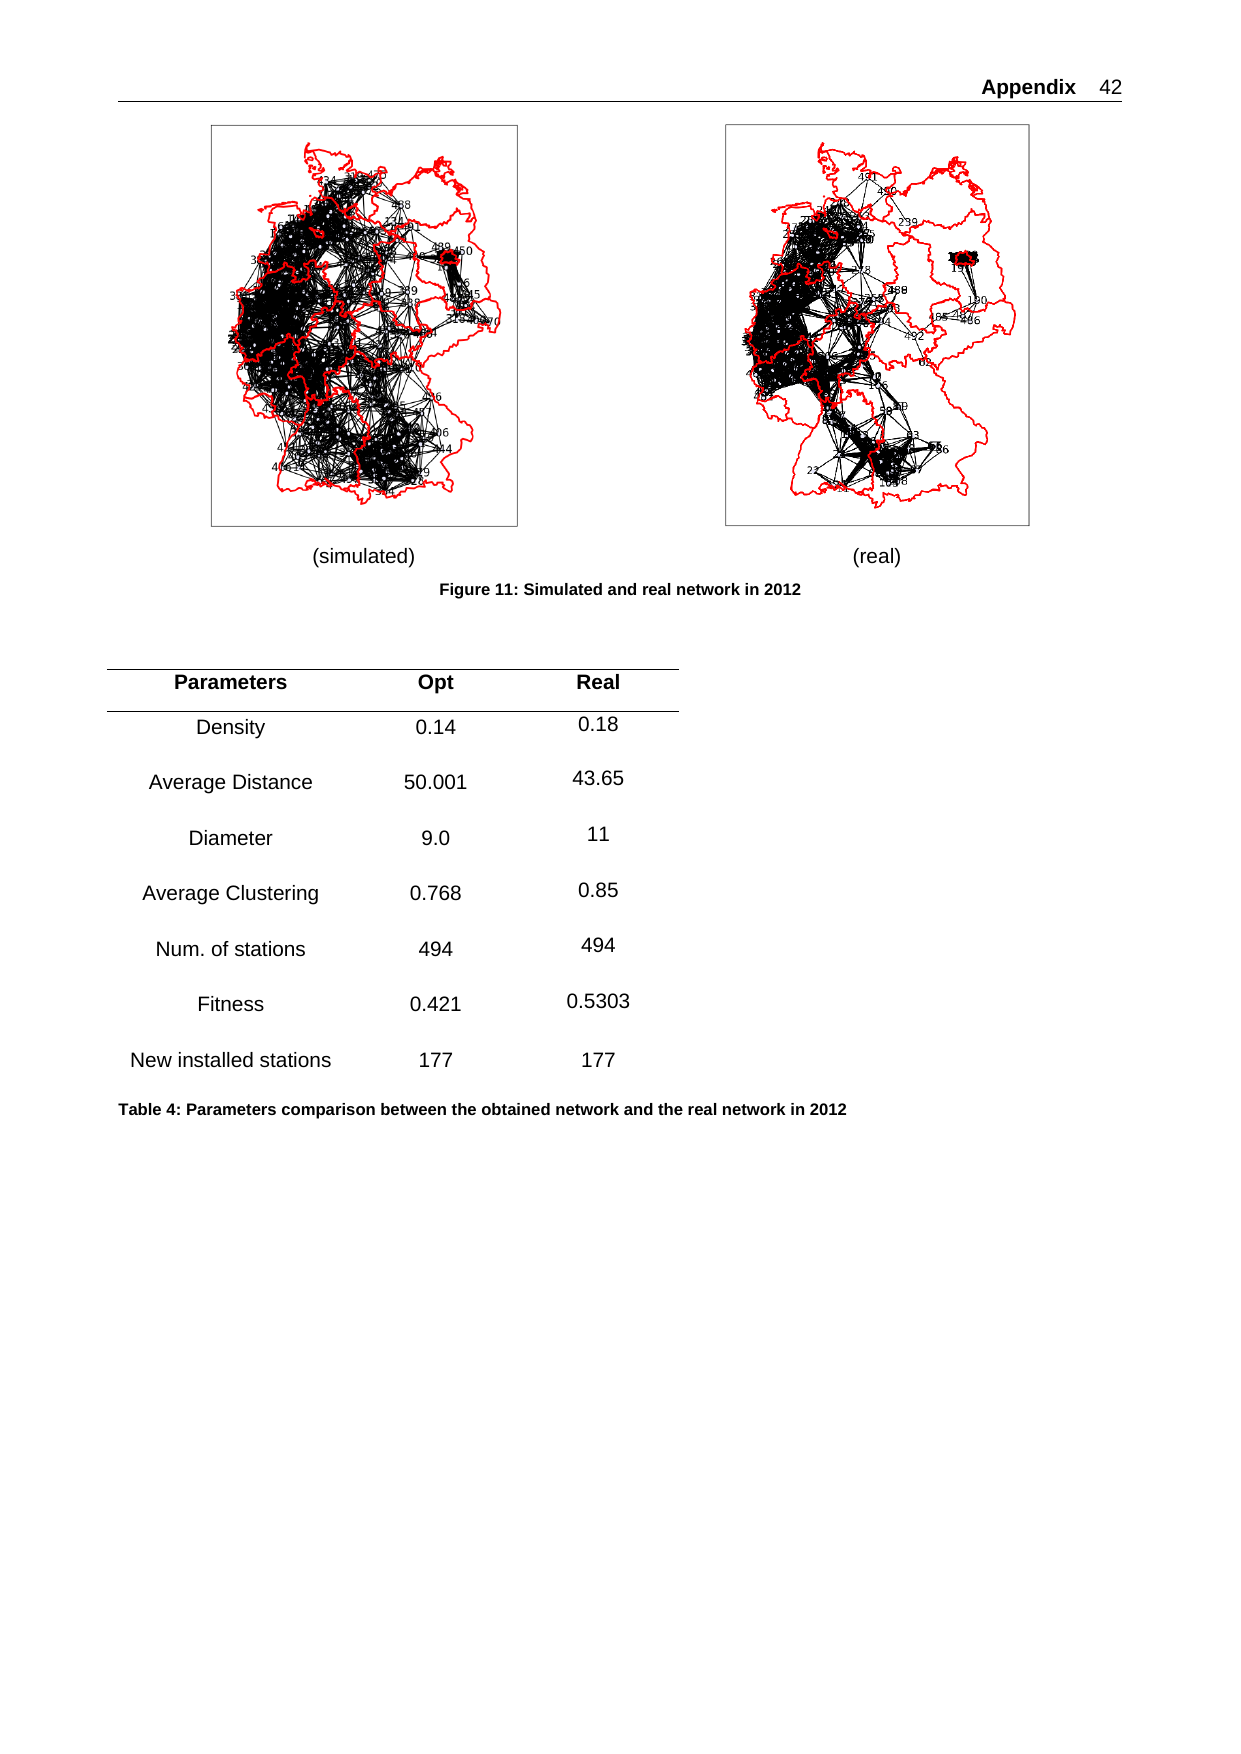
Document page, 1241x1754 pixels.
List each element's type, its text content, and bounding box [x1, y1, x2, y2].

table_cell Average Clustering [107, 878, 354, 933]
table_header [107, 118, 620, 543]
table_cell 9.0 [354, 822, 517, 877]
text Table 4: Parameters comparison between the obtained network and the real network in 2012 [118, 1100, 1122, 1119]
table_cell Fitness [107, 989, 354, 1044]
picture [719, 118, 1035, 532]
table_cell 0.768 [354, 878, 517, 933]
table_cell 0.18 [517, 712, 679, 766]
picture [205, 118, 523, 532]
table_cell (real) [620, 544, 1133, 579]
table_cell 50.001 [354, 766, 517, 822]
table_cell 43.65 [517, 766, 679, 822]
table_cell 0.5303 [517, 989, 679, 1044]
table_cell Diameter [107, 822, 354, 877]
table_cell Num. of stations [107, 933, 354, 989]
table_cell 0.85 [517, 878, 679, 933]
table_header [620, 118, 1133, 543]
table_cell 177 [517, 1044, 679, 1100]
table_cell (simulated) [107, 544, 620, 579]
table_cell 11 [517, 822, 679, 877]
table_header Opt [354, 670, 517, 711]
table_cell Average Distance [107, 766, 354, 822]
table_cell Density [107, 712, 354, 766]
table_cell Figure 11: Simulated and real network in 2012 [107, 580, 1133, 613]
table_cell 0.421 [354, 989, 517, 1044]
table_cell New installed stations [107, 1044, 354, 1100]
table_cell 177 [354, 1044, 517, 1100]
table_cell 494 [517, 933, 679, 989]
table_cell 494 [354, 933, 517, 989]
table_cell 0.14 [354, 712, 517, 766]
table_header Real [517, 670, 679, 711]
table_header Parameters [107, 670, 354, 711]
